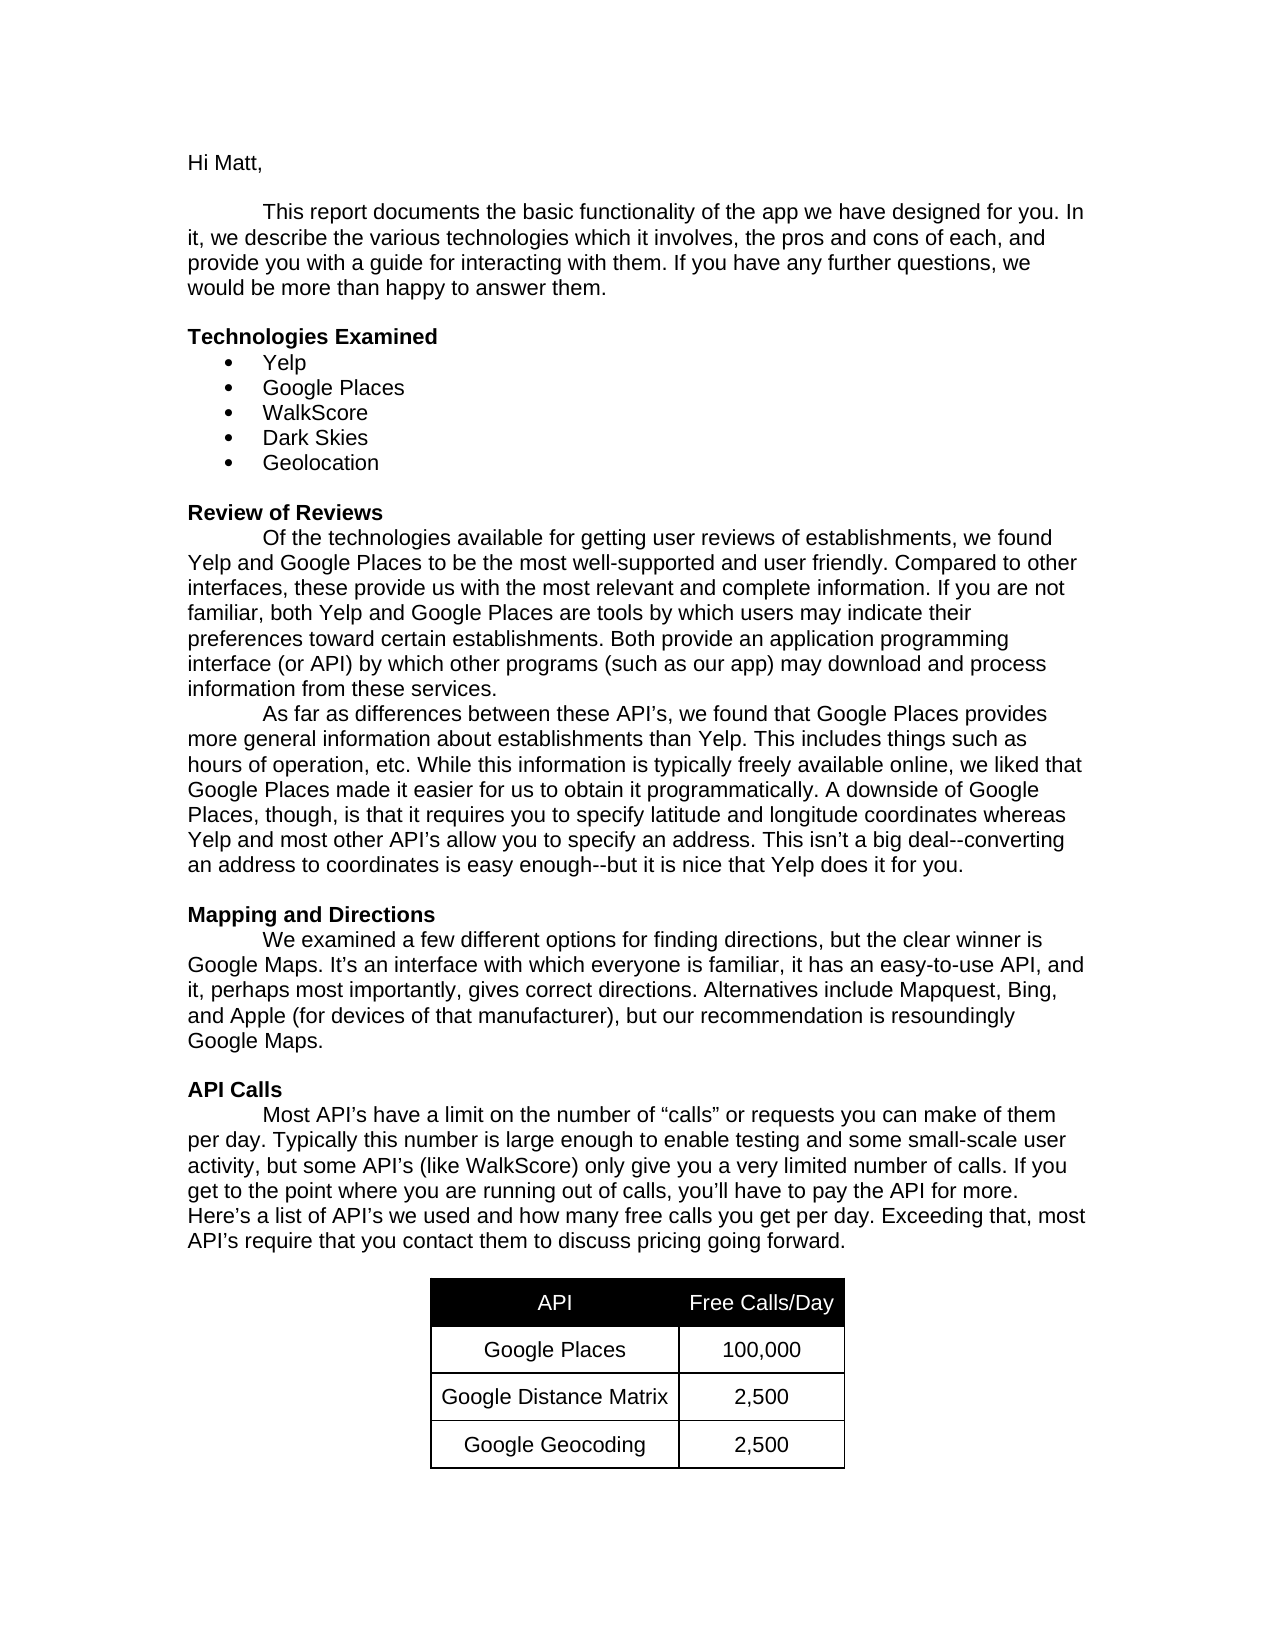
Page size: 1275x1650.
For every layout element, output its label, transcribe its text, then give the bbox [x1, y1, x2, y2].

table_cell 2,500 [680, 1421, 844, 1467]
text As far as differences between these API’s, we found that Google Places provides more general information about establishments than Yelp. This includes things such as hours of operation, etc. While this information is typically freely available online, we liked that Google Places made it easier for us to obtain it programmatically. A downside of Google Places, though, is that it requires you to specify latitude and longitude coordinates whereas Yelp and most other API’s allow you to specify an address. This isn’t a big deal--converting an address to coordinates is easy enough--but it is nice that Yelp does it for you. [187, 701, 1087, 878]
text Most API’s have a limit on the number of “calls” or requests you can make of them per day. Typically this number is large enough to enable testing and some small-scale user activity, but some API’s (like WalkScore) only give you a very limited number of calls. If you get to the point where you are running out of calls, you’ll have to pay the API for more. Here’s a list of API’s we used and how many free calls you get per day. Exceeding that, most API’s require that you contact them to discuss pricing going forward. [187, 1102, 1087, 1253]
table_cell 2,500 [680, 1374, 844, 1420]
text Of the technologies available for getting user reviews of establishments, we found Yelp and Google Places to be the most well-supported and user friendly. Compared to other interfaces, these provide us with the most relevant and complete information. If you are not familiar, both Yelp and Google Places are tools by which users may indicate their preferences toward certain establishments. Both provide an application programming interface (or API) by which other programs (such as our app) may download and process information from these services. [187, 525, 1087, 701]
list Geolocation [225, 450, 1087, 475]
table_cell Google Distance Matrix [432, 1374, 678, 1420]
table_header API [432, 1279, 678, 1325]
text Review of Reviews [187, 499, 1087, 525]
text Technologies Examined [187, 324, 1087, 349]
list Google Places [225, 374, 1087, 400]
text Hi Matt, [187, 150, 1087, 175]
text API Calls [187, 1077, 1087, 1102]
list Yelp [225, 349, 1087, 374]
table_header Free Calls/Day [680, 1279, 844, 1325]
text Mapping and Directions [187, 902, 1087, 927]
table_cell 100,000 [680, 1327, 844, 1372]
table_cell Google Geocoding [432, 1421, 678, 1467]
list Dark Skies [225, 425, 1087, 450]
table_cell Google Places [432, 1327, 678, 1372]
text This report documents the basic functionality of the app we have designed for you. In it, we describe the various technologies which it involves, the pros and cons of each, and provide you with a guide for interacting with them. If you have any further questions, we would be more than happy to answer them. [187, 199, 1087, 300]
text We examined a few different options for finding directions, but the clear winner is Google Maps. It’s an interface with which everyone is familiar, it has an easy-to-use API, and it, perhaps most importantly, gives correct directions. Alternatives include Mapquest, Bing, and Apple (for devices of that manufacturer), but our recommendation is resoundingly Google Maps. [187, 927, 1087, 1053]
list WalkScore [225, 400, 1087, 425]
